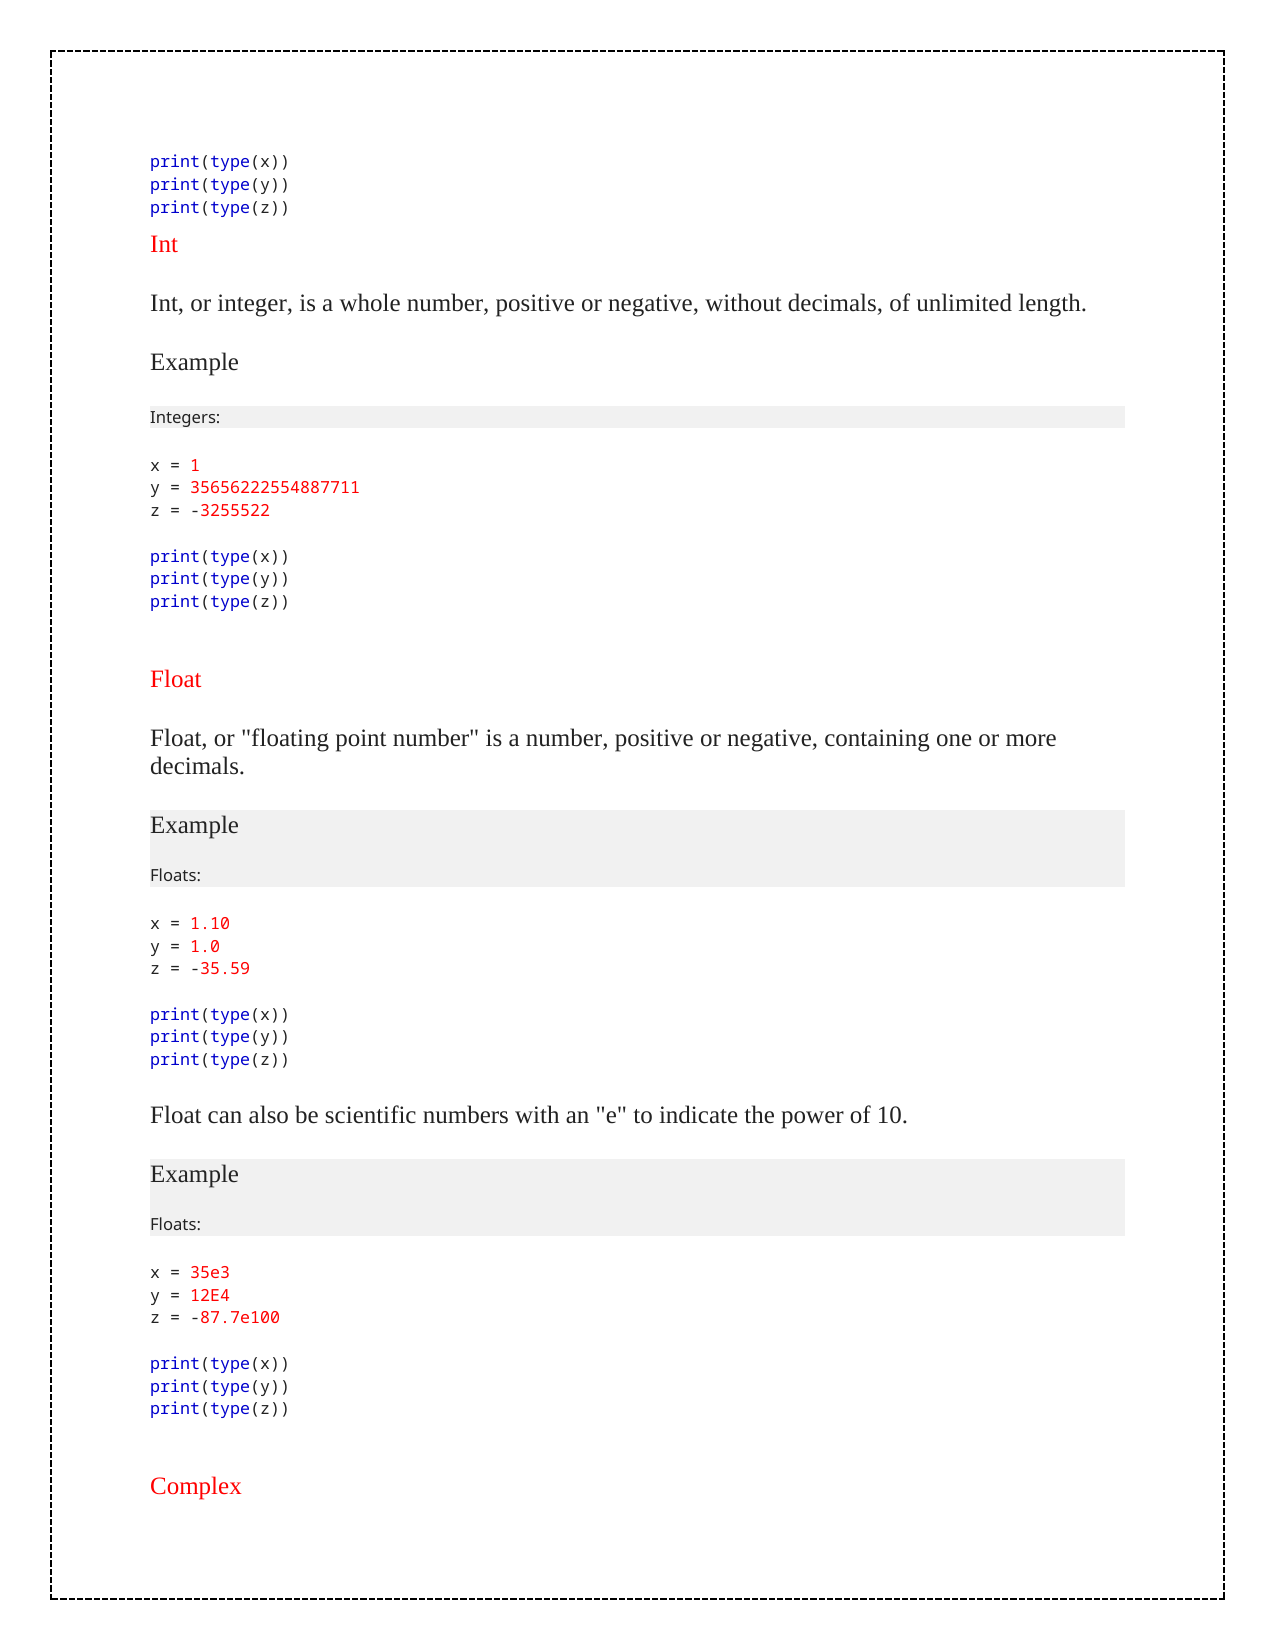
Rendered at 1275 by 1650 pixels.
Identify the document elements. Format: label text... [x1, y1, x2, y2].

text print(type(x)) print(type(y)) print(type(z))Try it Yourself [150, 150, 1125, 218]
text x = 35e3 y = 12E4 z = -87.7e100 print(type(x)) print(type(y)) print(type(z)) [150, 1261, 1125, 1420]
text Float can also be scientific numbers with an "e" to indicate the power of 10. [150, 1101, 1125, 1129]
text Int, or integer, is a whole number, positive or negative, without decimals, of unlimited length. [150, 288, 1125, 317]
text Example [150, 810, 1125, 839]
text Float [150, 664, 1125, 693]
text Floats: [150, 1213, 1125, 1236]
text x = 1.10 y = 1.0 z = -35.59 print(type(x)) print(type(y)) print(type(z))Try it Yourself » [150, 912, 1125, 1071]
text Float, or "floating point number" is a number, positive or negative, containing one or more decimals. [150, 723, 1125, 780]
text Int [150, 229, 1125, 258]
text Example [150, 1159, 1125, 1188]
text Example [150, 347, 1125, 376]
text Integers: [150, 406, 1125, 428]
text Floats: [150, 864, 1125, 887]
text x = 1 y = 35656222554887711 z = -3255522 print(type(x)) print(type(y)) print(type(z))Try it Yourself » [150, 453, 1125, 612]
text Complex [150, 1471, 1125, 1500]
